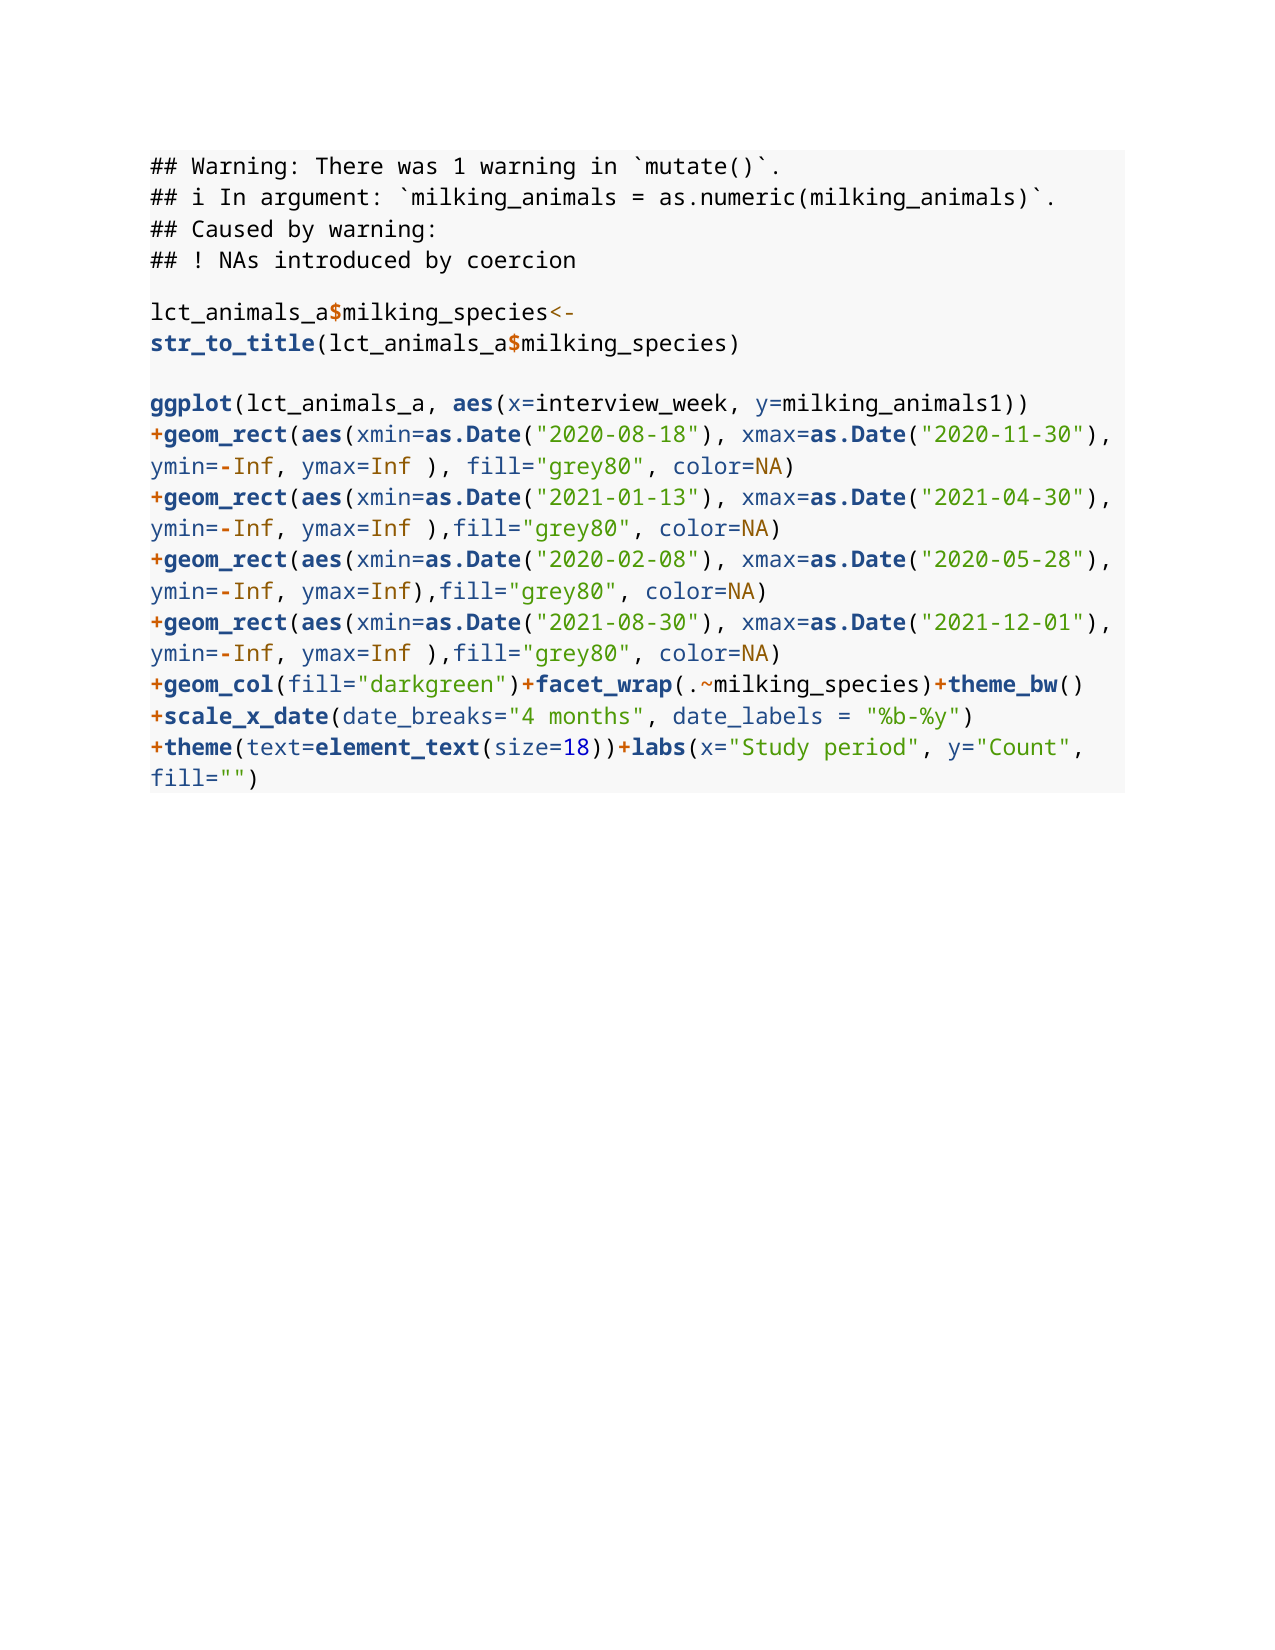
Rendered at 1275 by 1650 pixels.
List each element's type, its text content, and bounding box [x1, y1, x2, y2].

text ## Warning: There was 1 warning in `mutate()`. ## ℹ In argument: `milking_animals = as.numeric(milking_animals)`. ## Caused by warning: ## ! NAs introduced by coercion [150, 150, 1125, 275]
text lct_animals_a$milking_species<- str_to_title(lct_animals_a$milking_species) ggplot(lct_animals_a, aes(x=interview_week, y=milking_animals1))+geom_rect(aes(xmin=as.Date("2020-08-18"), xmax=as.Date("2020-11-30"), ymin=-Inf, ymax=Inf ), fill="grey80", color=NA)+geom_rect(aes(xmin=as.Date("2021-01-13"), xmax=as.Date("2021-04-30"), ymin=-Inf, ymax=Inf ),fill="grey80", color=NA)+geom_rect(aes(xmin=as.Date("2020-02-08"), xmax=as.Date("2020-05-28"), ymin=-Inf, ymax=Inf),fill="grey80", color=NA)+geom_rect(aes(xmin=as.Date("2021-08-30"), xmax=as.Date("2021-12-01"), ymin=-Inf, ymax=Inf ),fill="grey80", color=NA)+geom_col(fill="darkgreen")+facet_wrap(.~milking_species)+theme_bw()+scale_x_date(date_breaks="4 months", date_labels = "%b-%y")+theme(text=element_text(size=18))+labs(x="Study period", y="Count", fill="") [150, 296, 1125, 793]
